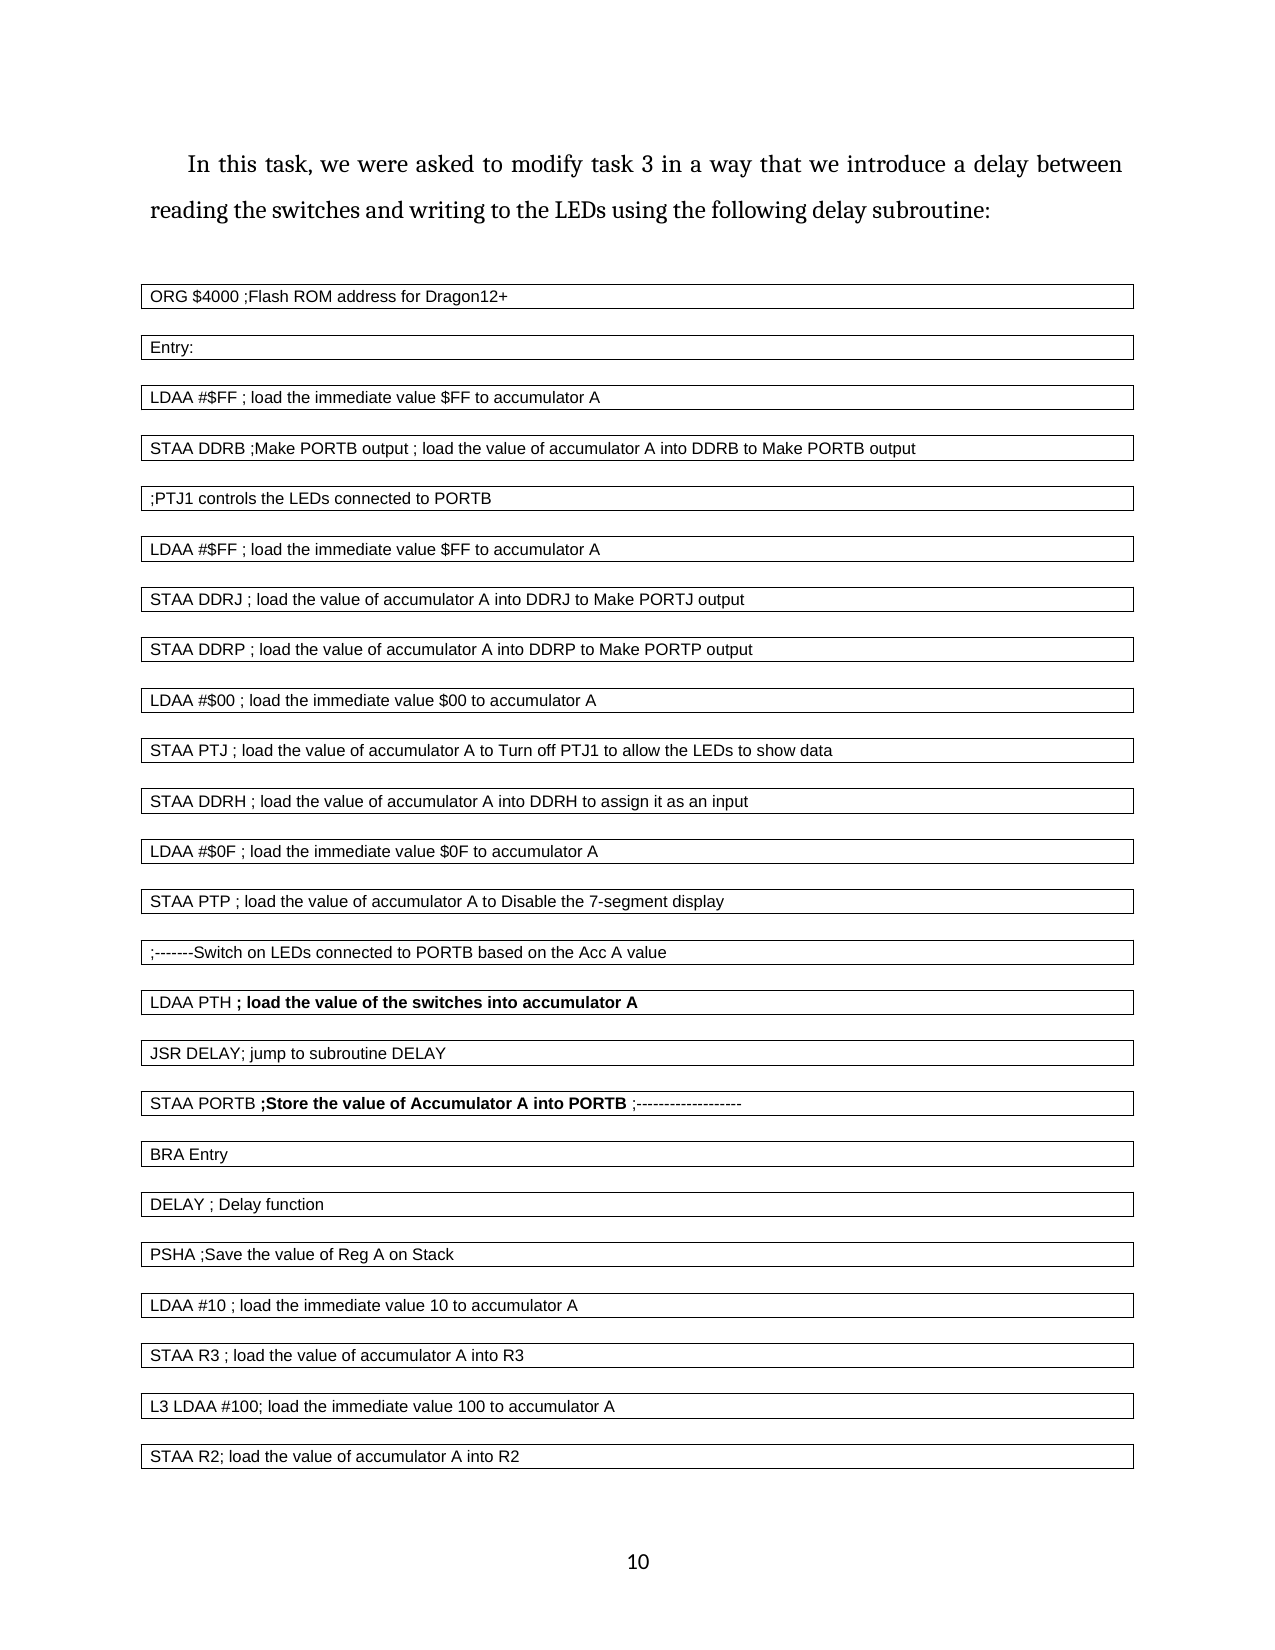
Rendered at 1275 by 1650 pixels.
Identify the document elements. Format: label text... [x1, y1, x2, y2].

text BRA Entry [142, 1142, 1133, 1166]
text STAA R3 ; load the value of accumulator A into R3 [142, 1344, 1133, 1367]
text LDAA #$00 ; load the immediate value $00 to accumulator A [142, 689, 1133, 712]
text STAA DDRB ;Make PORTB output ; load the value of accumulator A into DDRB to Make PORTB output [142, 436, 1133, 460]
text ;-------Switch on LEDs connected to PORTB based on the Acc A value [142, 941, 1133, 964]
text STAA DDRJ ; load the value of accumulator A into DDRJ to Make PORTJ output [142, 588, 1133, 611]
text Entry: [142, 336, 1133, 359]
text LDAA #$FF ; load the immediate value $FF to accumulator A [142, 537, 1133, 561]
text PSHA ;Save the value of Reg A on Stack [142, 1243, 1133, 1266]
text ORG $4000 ;Flash ROM address for Dragon12+ [142, 285, 1133, 308]
text STAA DDRP ; load the value of accumulator A into DDRP to Make PORTP output [142, 638, 1133, 661]
text LDAA #10 ; load the immediate value 10 to accumulator A [142, 1294, 1133, 1317]
text LDAA #$FF ; load the immediate value $FF to accumulator A [142, 386, 1133, 409]
text JSR DELAY; jump to subroutine DELAY [142, 1041, 1133, 1065]
text DELAY ; Delay function [142, 1193, 1133, 1216]
text STAA PTJ ; load the value of accumulator A to Turn off PTJ1 to allow the LEDs to show data [142, 739, 1133, 762]
text L3 LDAA #100; load the immediate value 100 to accumulator A [142, 1394, 1133, 1418]
text STAA PTP ; load the value of accumulator A to Disable the 7-segment display [142, 890, 1133, 913]
text In this task, we were asked to modify task 3 in a way that we introduce a delay between reading the switches and writing to the LEDs using the following delay subroutine: [150, 150, 1125, 225]
text LDAA PTH ; load the value of the switches into accumulator A [142, 991, 1133, 1014]
text LDAA #$0F ; load the immediate value $0F to accumulator A [142, 840, 1133, 863]
text ;PTJ1 controls the LEDs connected to PORTB [142, 487, 1133, 510]
text STAA R2; load the value of accumulator A into R2 [142, 1445, 1133, 1468]
text STAA DDRH ; load the value of accumulator A into DDRH to assign it as an input [142, 789, 1133, 813]
text STAA PORTB ;Store the value of Accumulator A into PORTB ;------------------- [142, 1092, 1133, 1115]
